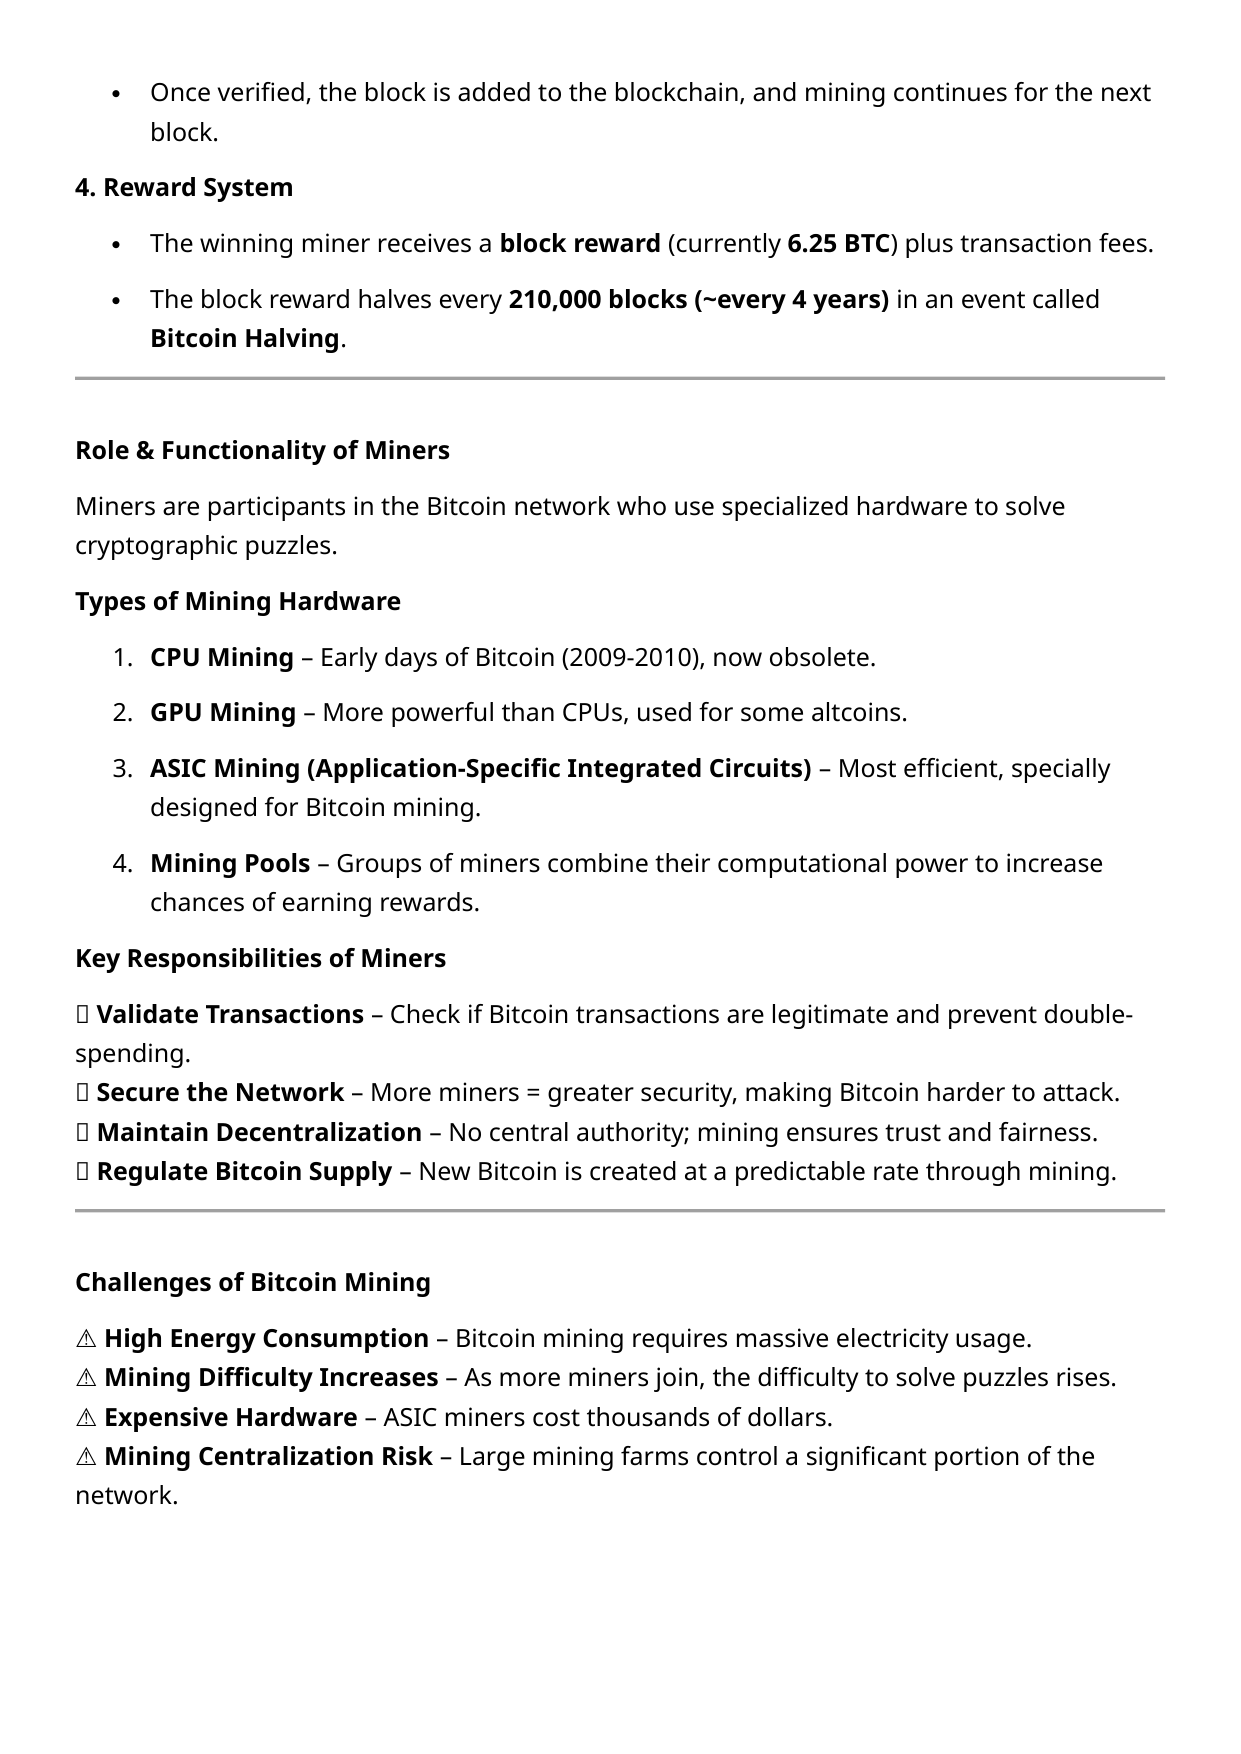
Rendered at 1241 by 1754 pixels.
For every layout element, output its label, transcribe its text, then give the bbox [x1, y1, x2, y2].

list ASIC Mining (Application-Specific Integrated Circuits) – Most efficient, specially designed for Bitcoin mining. [112, 751, 1165, 824]
list Once verified, the block is added to the blockchain, and mining continues for the next block. [112, 75, 1165, 148]
text ✅ Validate Transactions – Check if Bitcoin transactions are legitimate and prevent double-spending. ✅ Secure the Network – More miners = greater security, making Bitcoin harder to attack. ✅ Maintain Decentralization – No central authority; mining ensures trust and fairness. ✅ Regulate Bitcoin Supply – New Bitcoin is created at a predictable rate through mining. [75, 997, 1165, 1187]
list Mining Pools – Groups of miners combine their computational power to increase chances of earning rewards. [112, 846, 1165, 919]
list The winning miner receives a block reward (currently 6.25 BTC) plus transaction fees. [112, 226, 1165, 260]
list The block reward halves every 210,000 blocks (~every 4 years) in an event called Bitcoin Halving. [112, 282, 1165, 355]
text Types of Mining Hardware [75, 583, 1165, 617]
text Role & Functionality of Miners [75, 432, 1165, 467]
text Miners are participants in the Bitcoin network who use specialized hardware to solve cryptographic puzzles. [75, 488, 1165, 562]
text Key Responsibilities of Miners [75, 941, 1165, 975]
text Challenges of Bitcoin Mining [75, 1265, 1165, 1299]
list GPU Mining – More powerful than CPUs, used for some altcoins. [112, 695, 1165, 729]
text ⚠️ High Energy Consumption – Bitcoin mining requires massive electricity usage. ⚠️ Mining Difficulty Increases – As more miners join, the difficulty to solve puzzles rises. ⚠️ Expensive Hardware – ASIC miners cost thousands of dollars. ⚠️ Mining Centralization Risk – Large mining farms control a significant portion of the network. [75, 1321, 1165, 1512]
list CPU Mining – Early days of Bitcoin (2009-2010), now obsolete. [112, 639, 1165, 673]
text 4. Reward System [75, 170, 1165, 204]
